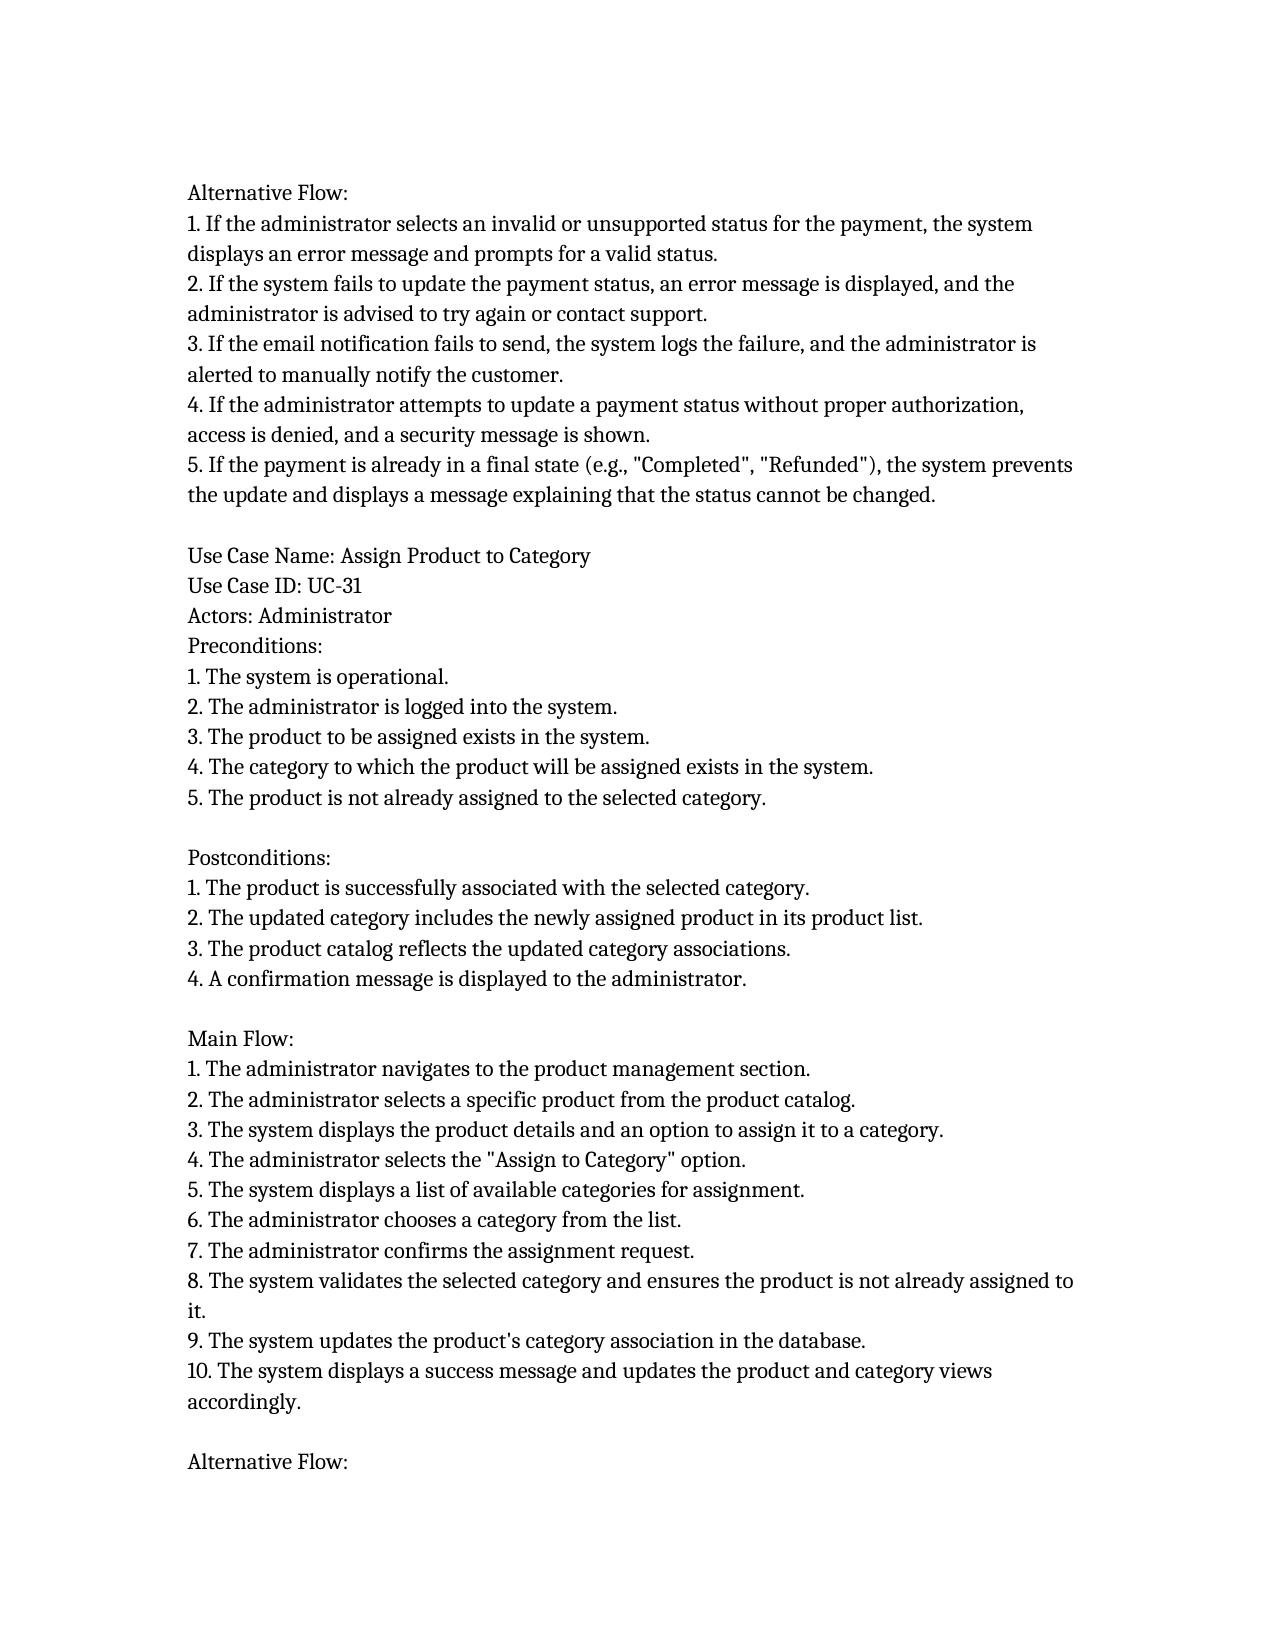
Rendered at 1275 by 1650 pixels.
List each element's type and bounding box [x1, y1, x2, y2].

text [187, 150, 1087, 1475]
